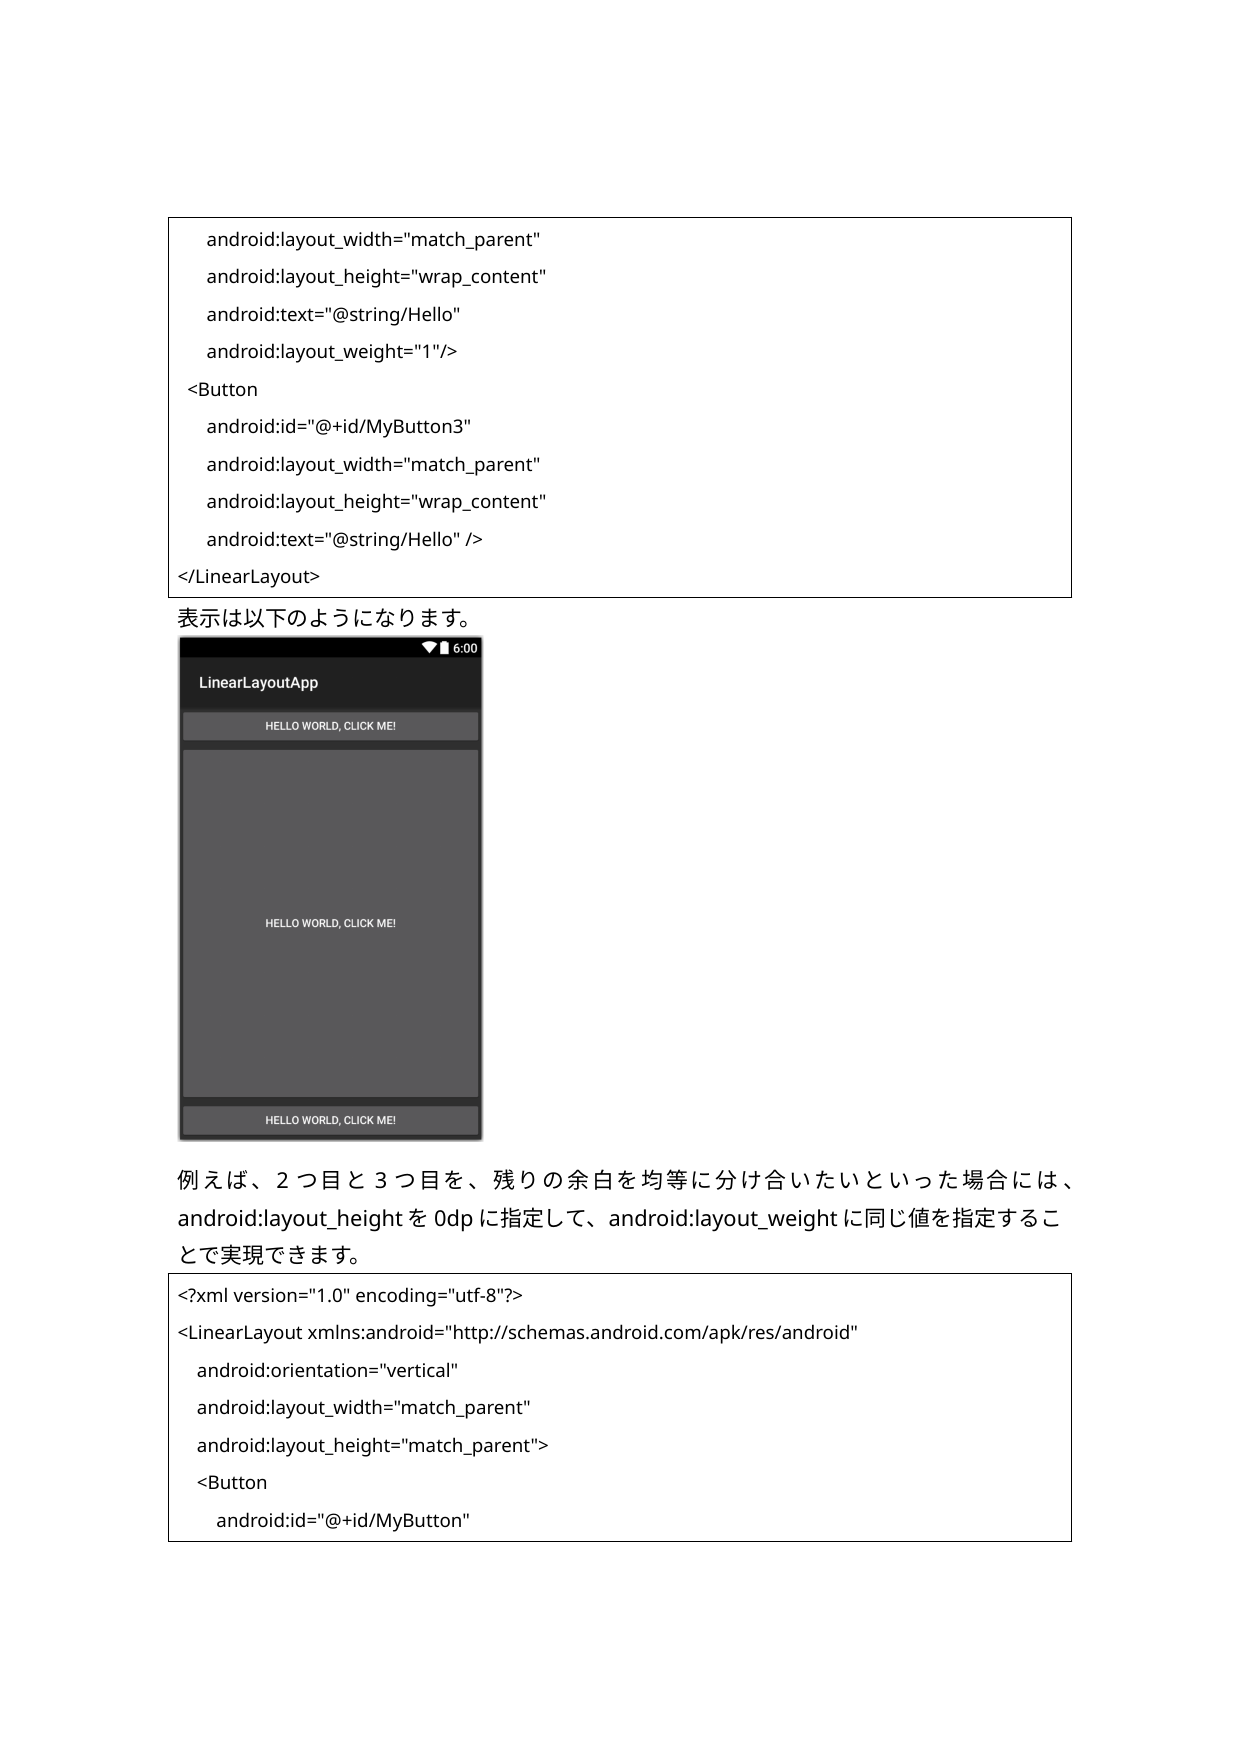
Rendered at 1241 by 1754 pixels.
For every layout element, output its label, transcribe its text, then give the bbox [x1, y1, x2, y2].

text <Button [177, 1464, 1063, 1498]
text android:id="@+id/MyButton3" [177, 407, 1063, 445]
text android:layout_width="match_parent" [177, 445, 1063, 482]
text <LinearLayout xmlns:android="http://schemas.android.com/apk/res/android" [177, 1314, 1063, 1351]
text android:layout_height="wrap_content" [177, 482, 1063, 520]
picture [177, 635, 484, 1142]
text android:text="@string/Hello" /> [177, 520, 1063, 554]
text <Button [177, 370, 1063, 407]
text android:text="@string/Hello" [177, 295, 1063, 332]
text </LinearLayout> [169, 554, 1071, 597]
text android:layout_height="match_parent"> [177, 1426, 1063, 1464]
text android:layout_weight="1"/> [177, 332, 1063, 370]
text 例えば、2つ目と3つ目を、残りの余白を均等に分け合いたいといった場合には、android:layout_heightを0dpに指定して、android:layout_weightに同じ値を指定することで実現できます。 [177, 1161, 1063, 1273]
text android:layout_width="match_parent" [177, 1389, 1063, 1426]
text 表示は以下のようになります。 [177, 598, 1063, 636]
text android:orientation="vertical" [177, 1351, 1063, 1389]
text android:layout_width="match_parent" [169, 218, 1071, 257]
text <?xml version="1.0" encoding="utf-8"?> [169, 1274, 1071, 1314]
text android:layout_height="wrap_content" [177, 257, 1063, 295]
text android:id="@+id/MyButton" [169, 1498, 1071, 1541]
